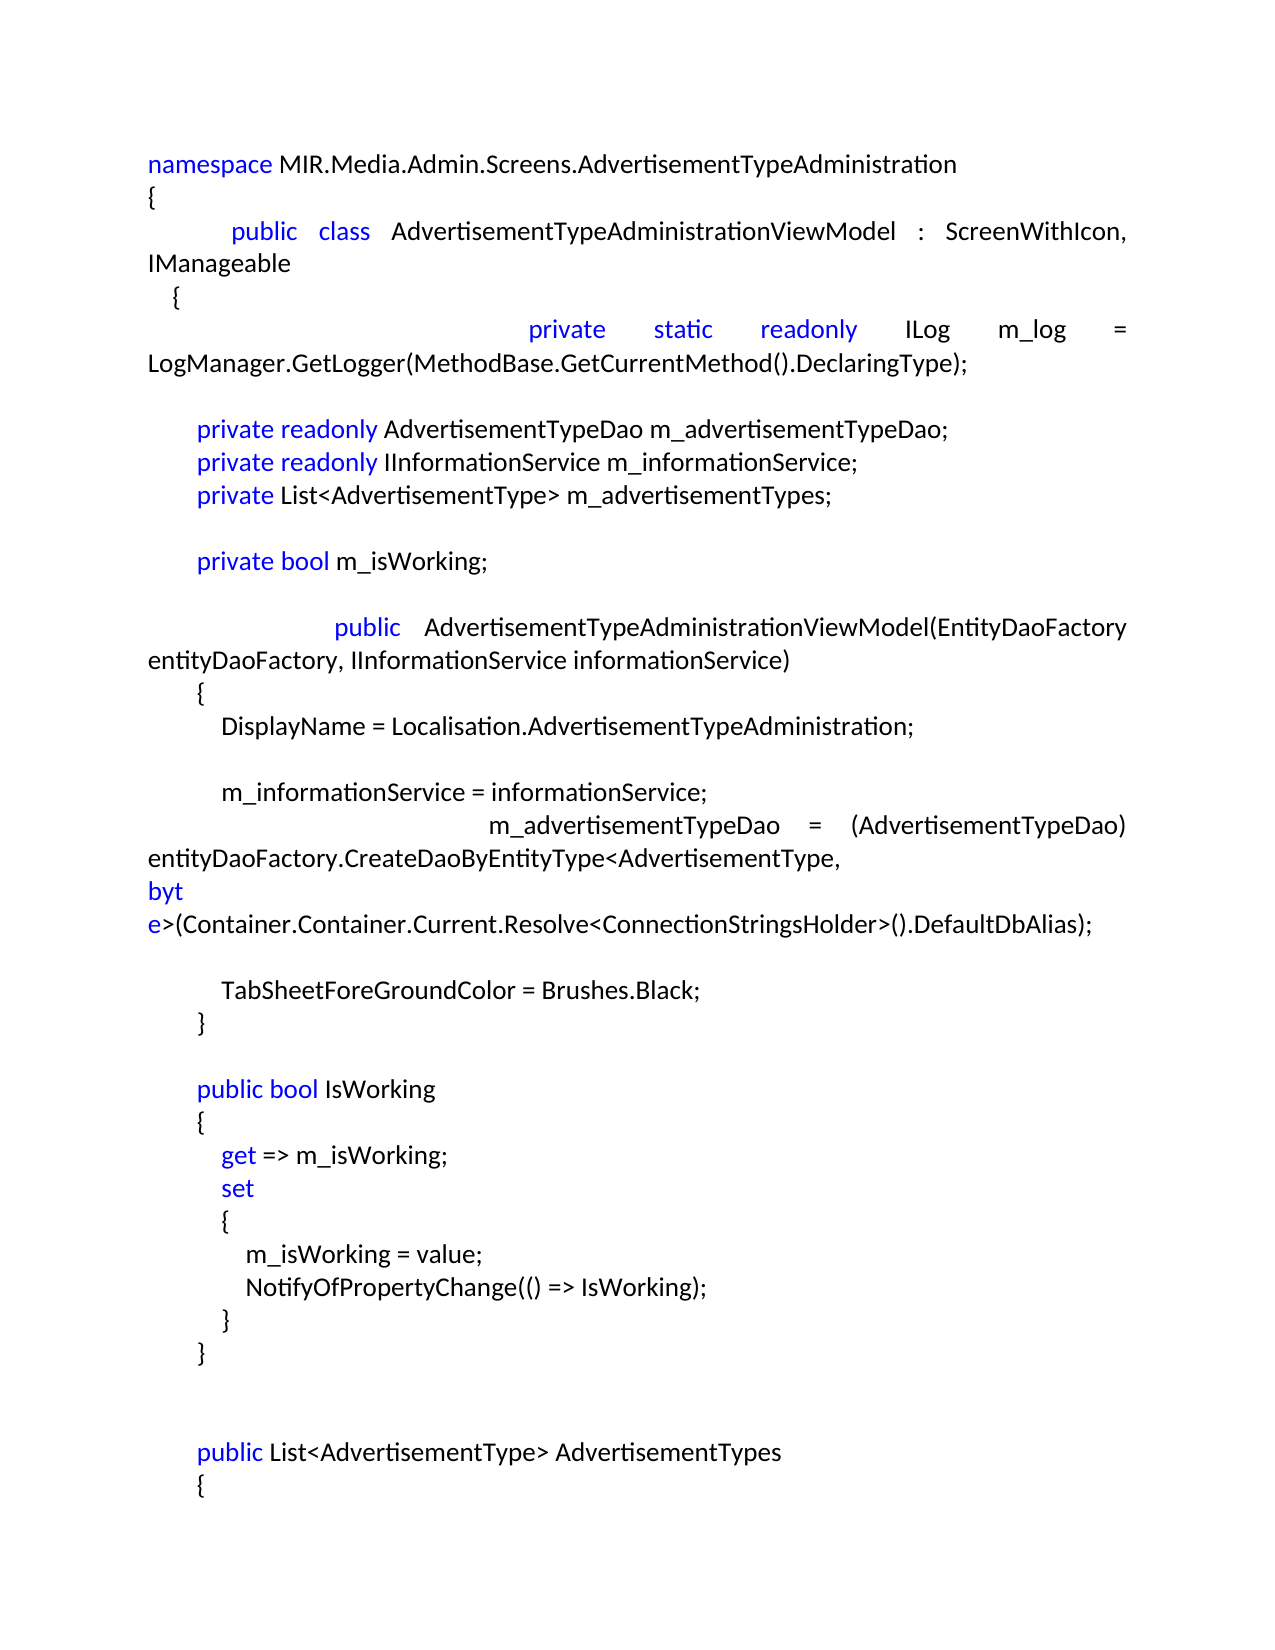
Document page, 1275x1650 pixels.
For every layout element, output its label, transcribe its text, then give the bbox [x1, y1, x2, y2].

text private readonly AdvertisementTypeDao m_advertisementTypeDao; [148, 412, 1127, 445]
text m_isWorking = value; [148, 1237, 1127, 1270]
text } [148, 1006, 1127, 1039]
text set [148, 1171, 1127, 1204]
text } [148, 1336, 1127, 1369]
text get => m_isWorking; [148, 1138, 1127, 1171]
text m_informationService = informationService; [148, 775, 1127, 808]
text public class AdvertisementTypeAdministrationViewModel : ScreenWithIcon, IManageable [148, 214, 1127, 280]
text public List<AdvertisementType> AdvertisementTypes [148, 1435, 1127, 1468]
text NotifyOfPropertyChange(() => IsWorking); [148, 1270, 1127, 1303]
text m_advertisementTypeDao = (AdvertisementTypeDao) entityDaoFactory.CreateDaoByEntityType<AdvertisementType, byte>(Container.Container.Current.Resolve<ConnectionStringsHolder>().DefaultDbAlias); [148, 808, 1127, 940]
text { [148, 1105, 1127, 1138]
text { [148, 1468, 1127, 1501]
text { [148, 280, 1127, 313]
text private bool m_isWorking; [148, 544, 1127, 577]
text public AdvertisementTypeAdministrationViewModel(EntityDaoFactory entityDaoFactory, IInformationService informationService) [148, 610, 1127, 676]
text namespace MIR.Media.Admin.Screens.AdvertisementTypeAdministration [148, 148, 1127, 181]
text { [148, 1204, 1127, 1237]
text private static readonly ILog m_log = LogManager.GetLogger(MethodBase.GetCurrentMethod().DeclaringType); [148, 313, 1127, 379]
text TabSheetForeGroundColor = Brushes.Black; [148, 973, 1127, 1006]
text private readonly IInformationService m_informationService; [148, 445, 1127, 478]
text private List<AdvertisementType> m_advertisementTypes; [148, 478, 1127, 511]
text DisplayName = Localisation.AdvertisementTypeAdministration; [148, 709, 1127, 742]
text { [148, 676, 1127, 709]
text } [148, 1303, 1127, 1336]
text { [148, 181, 1127, 214]
text public bool IsWorking [148, 1072, 1127, 1105]
